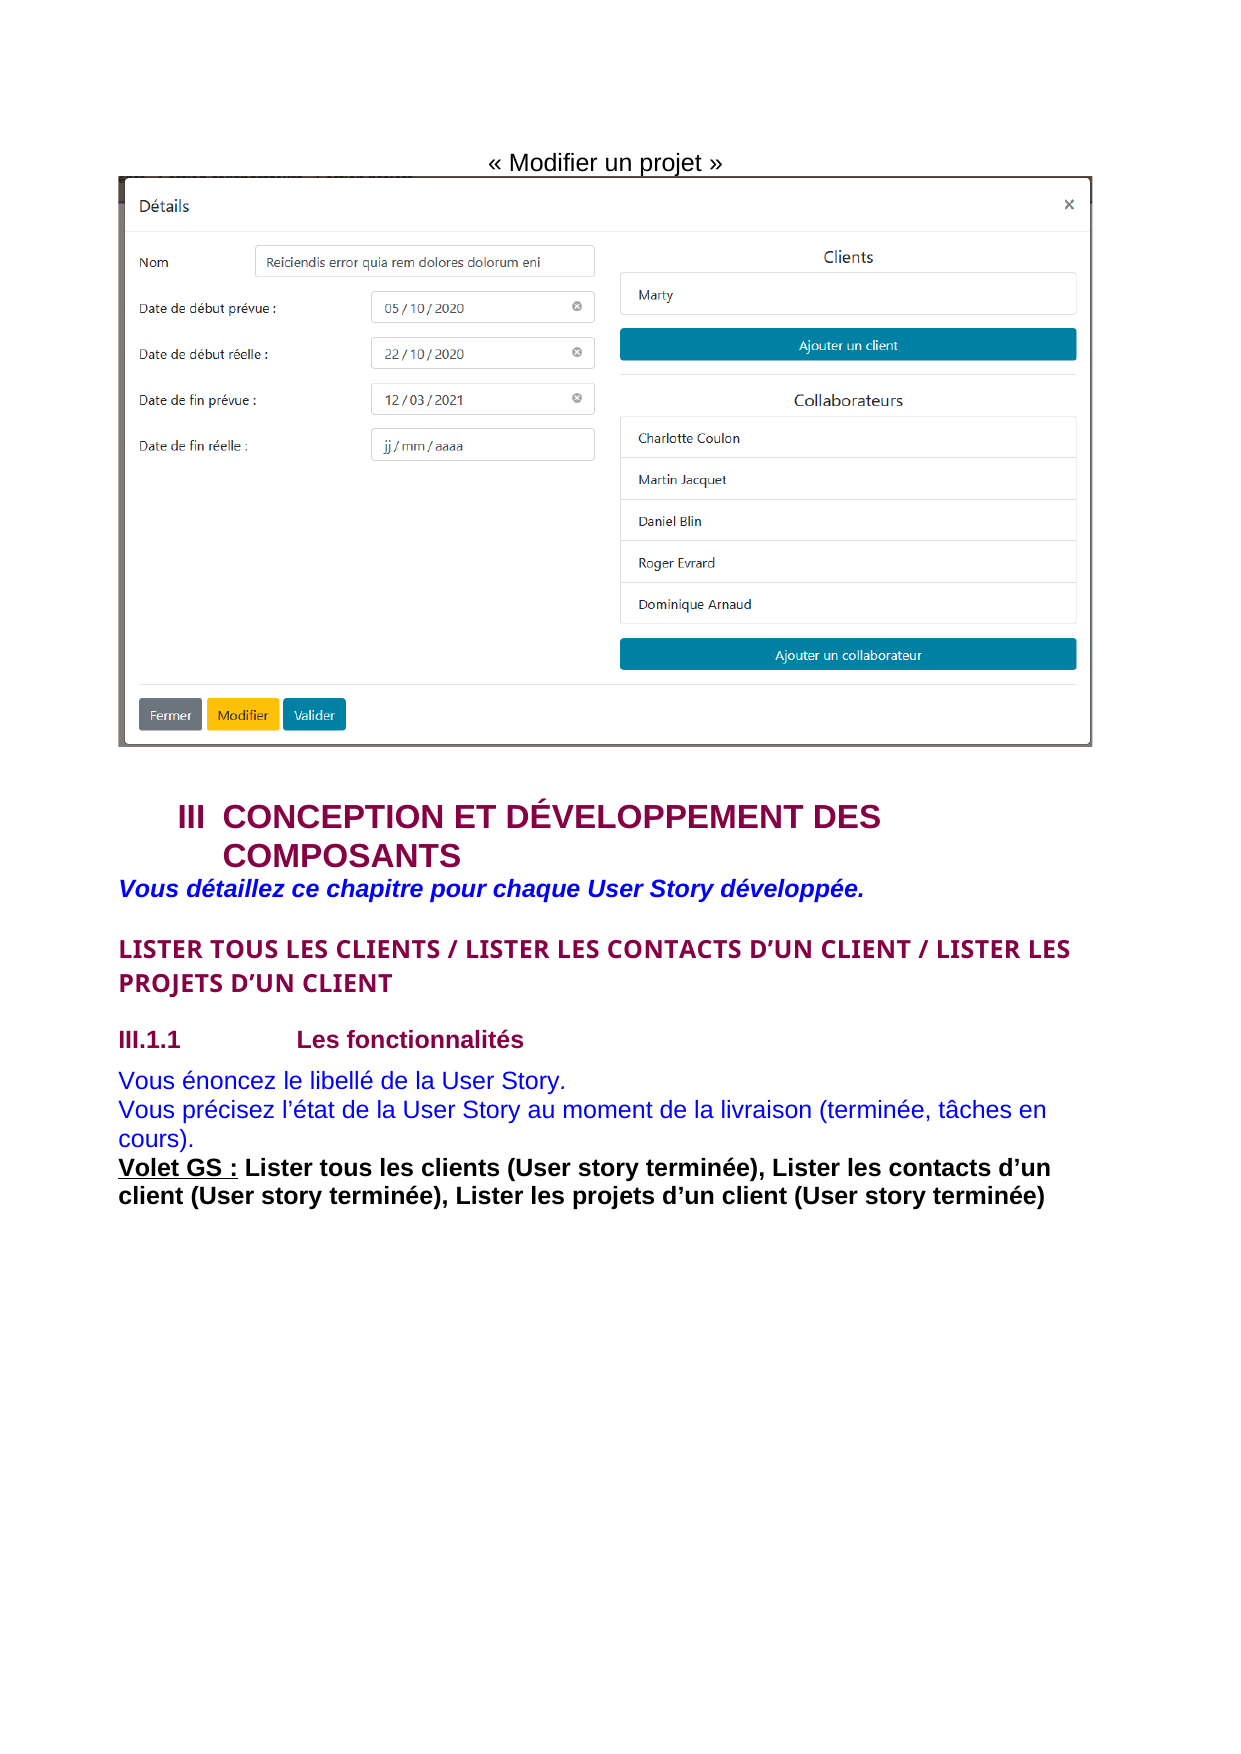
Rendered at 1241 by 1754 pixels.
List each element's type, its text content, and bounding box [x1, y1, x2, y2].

text Volet GS : Lister tous les clients (User story terminée), Lister les contacts d’un client (User story terminée), Lister les projets d’un client (User story terminée) [118, 1152, 1092, 1210]
text Les fonctionnalités [118, 1025, 1092, 1054]
subtitle Lister tous les clients / Lister les contacts d’un client / Lister les projets d’un client [118, 932, 1092, 1000]
picture [118, 176, 1093, 747]
text « Modifier un projet » [118, 148, 1092, 176]
subtitle CONCEPTION et développement DES COMPOSANTS [177, 797, 1092, 874]
text Vous détaillez ce chapitre pour chaque User Story développée. [118, 874, 1092, 903]
text Vous énoncez le libellé de la User Story. [118, 1066, 1092, 1095]
text Vous précisez l’état de la User Story au moment de la livraison (terminée, tâches en cours). [118, 1095, 1092, 1152]
